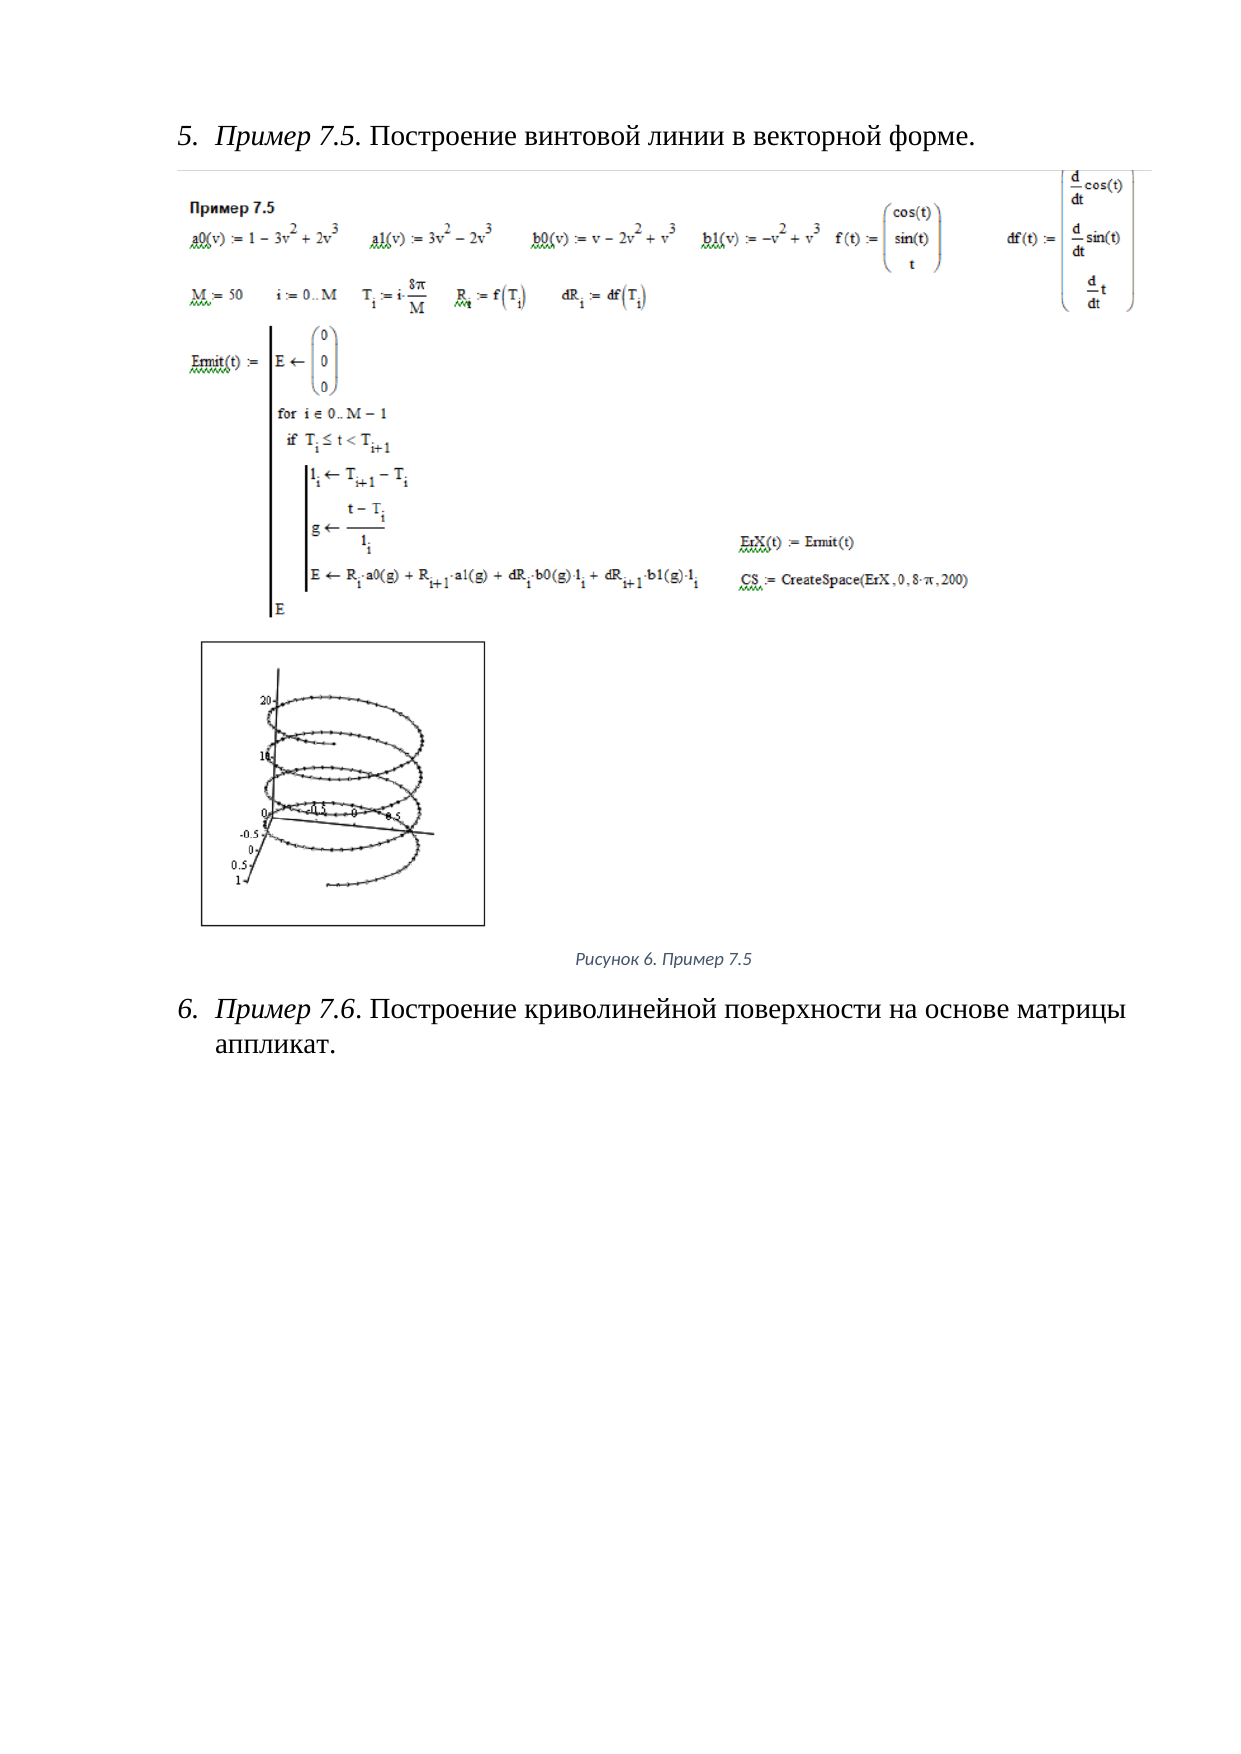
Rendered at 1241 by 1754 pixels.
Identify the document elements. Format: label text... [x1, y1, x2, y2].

picture [177, 170, 1152, 930]
text Рисунок 6. Пример 7.5 [177, 947, 1152, 970]
list Пример 7.6. Построение криволинейной поверхности на основе матрицы аппликат. [177, 991, 1152, 1060]
list Пример 7.5. Построение винтовой линии в векторной форме. [177, 118, 1152, 152]
